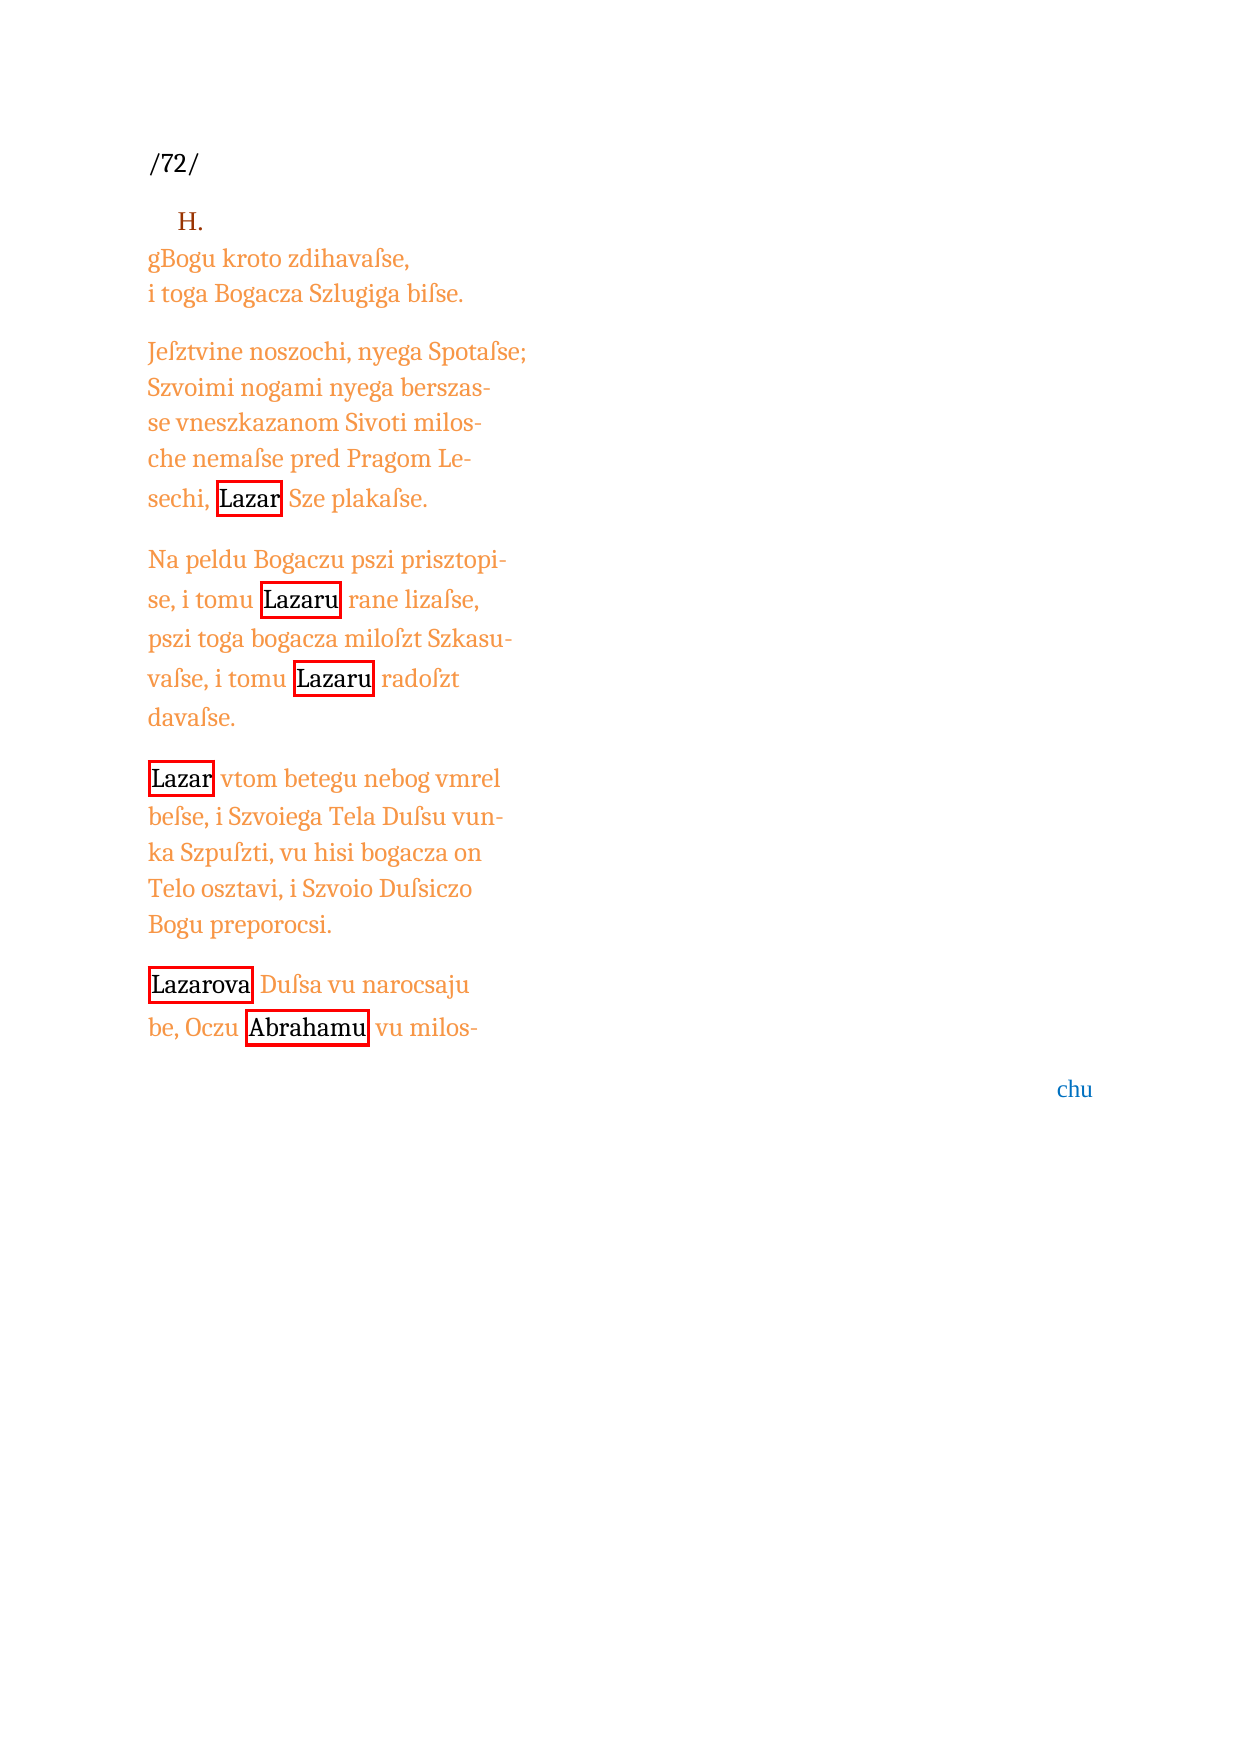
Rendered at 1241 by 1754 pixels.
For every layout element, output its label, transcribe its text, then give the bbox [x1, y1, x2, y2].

text Jeſztvine noszochi, nyega Spotaſse; Szvoimi nogami nyega berszas- se vneszkazanom Sivoti milos- che nemaſse pred Pragom Le- sechi, Lazar Sze plakaſse. [148, 336, 1093, 517]
text gBogu kroto zdihavaſse, i toga Bogacza Szlugiga biſse. [148, 243, 1093, 309]
text Lazarova Duſsa vu narocsaju be, Oczu Abrahamu vu milos- [148, 966, 1093, 1047]
text /72/ [148, 148, 1093, 179]
text H. [177, 205, 1093, 236]
text Lazar vtom betegu nebog vmrel beſse, i Szvoiega Tela Duſsu vun- ka Szpuſzti, vu hisi bogacza on Telo osztavi, i Szvoio Duſsiczo Bogu preporocsi. [148, 759, 1093, 940]
text Na peldu Bogaczu pszi prisztopi- se, i tomu Lazaru rane lizaſse, pszi toga bogacza miloſzt Szkasu- vaſse, i tomu Lazaru radoſzt davaſse. [148, 544, 1093, 733]
text chu [148, 1074, 1093, 1103]
